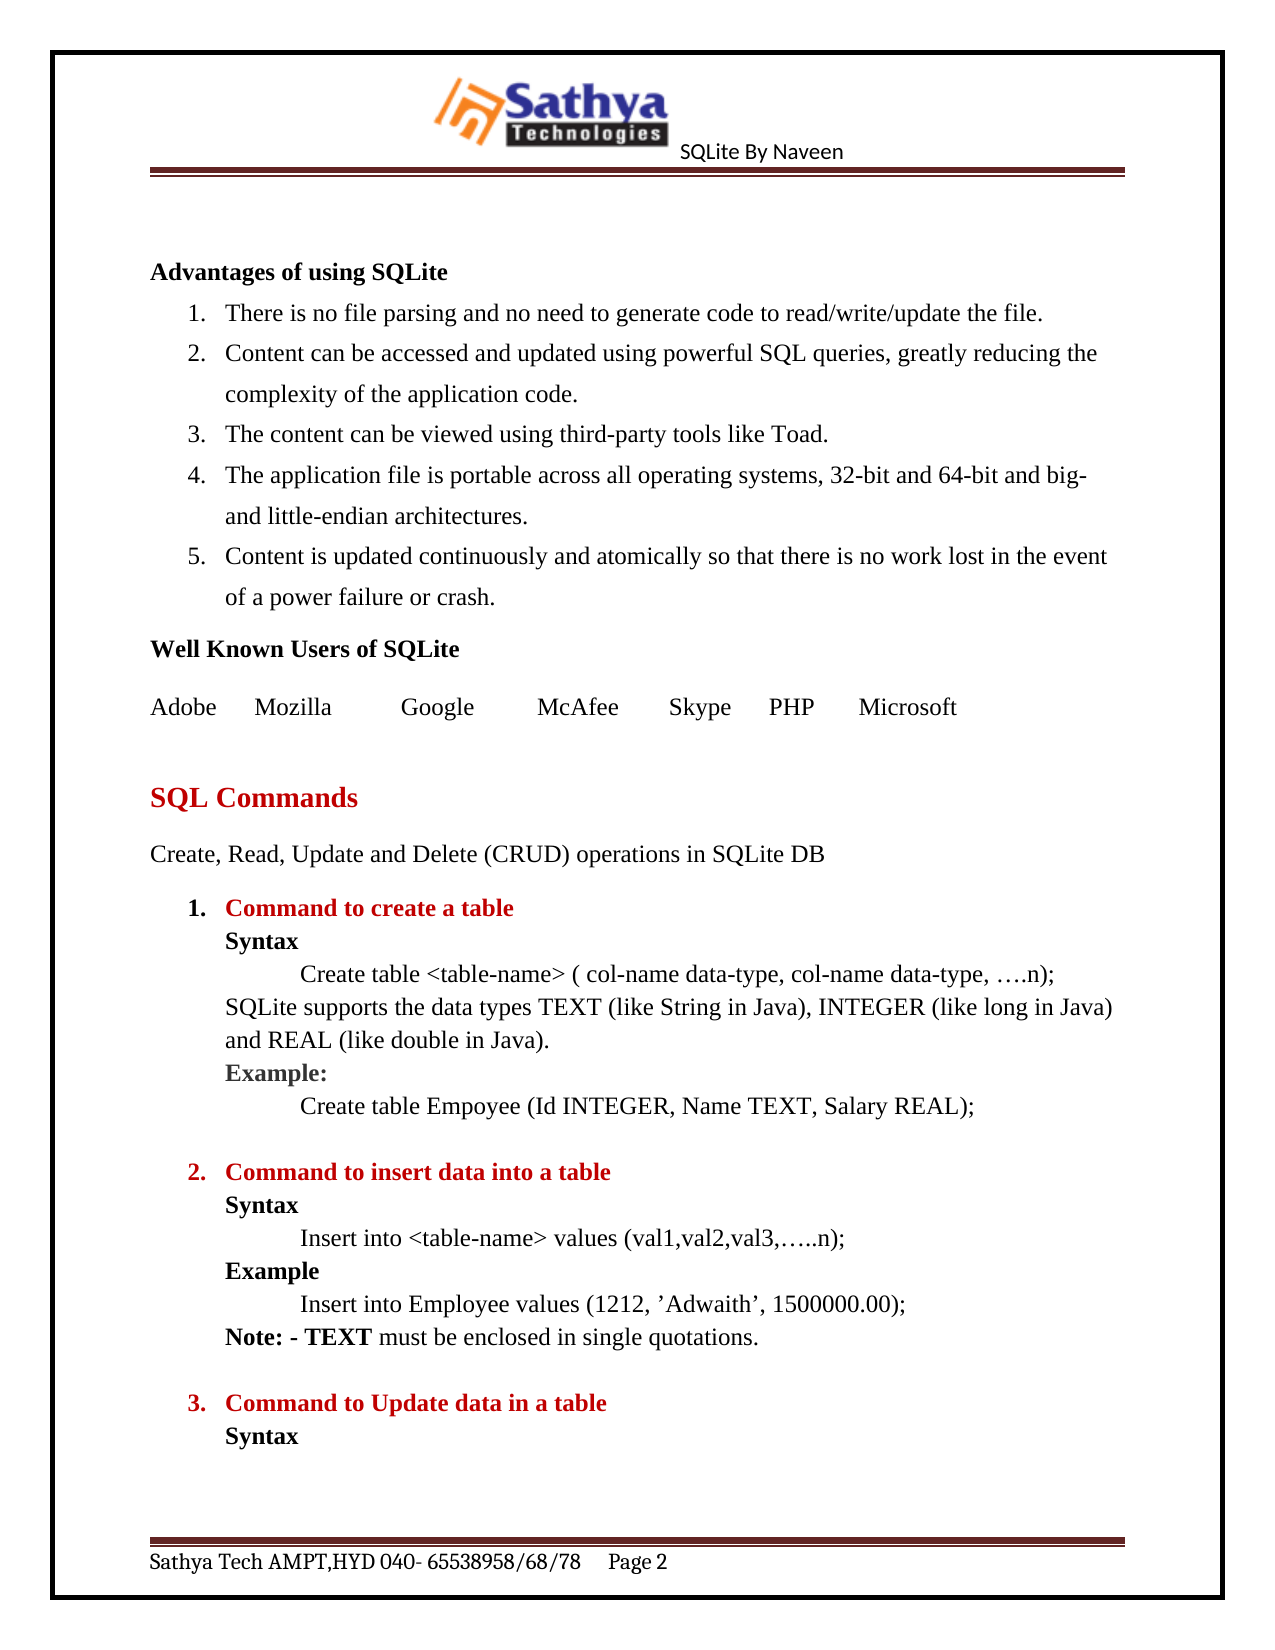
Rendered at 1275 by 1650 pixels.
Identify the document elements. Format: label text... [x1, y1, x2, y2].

text Advantages of using SQLite [150, 245, 1125, 286]
list Content can be accessed and updated using powerful SQL queries, greatly reducing the complexity of the application code. [187, 326, 1125, 408]
list Syntax [225, 926, 1125, 955]
list Command to create a table [187, 893, 1125, 922]
list Note: - TEXT must be enclosed in single quotations. [225, 1322, 1125, 1351]
list Example: [225, 1058, 1125, 1087]
text Create, Read, Update and Delete (CRUD) operations in SQLite DB [150, 839, 1125, 868]
list Insert into <table-name> values (val1,val2,val3,…..n); [225, 1223, 1125, 1252]
list Command to Update data in a table [187, 1388, 1125, 1417]
list Syntax [225, 1421, 1125, 1450]
text Adobe Mozilla Google McAfee Skype PHP Microsoft [150, 686, 1125, 720]
subtitle Well Known Users of SQLite [150, 634, 1125, 663]
text SQL Commands [150, 780, 1125, 813]
list Insert into Employee values (1212, ’Adwaith’, 1500000.00); [225, 1289, 1125, 1318]
list There is no file parsing and no need to generate code to read/write/update the file. [187, 286, 1125, 326]
picture [431, 75, 680, 160]
list The content can be viewed using third-party tools like Toad. [187, 408, 1125, 448]
list Example [225, 1256, 1125, 1285]
list Command to insert data into a table [187, 1157, 1125, 1186]
list SQLite supports the data types TEXT (like String in Java), INTEGER (like long in Java) and REAL (like double in Java). [225, 992, 1125, 1054]
list Syntax [225, 1190, 1125, 1219]
list Create table Empoyee (Id INTEGER, Name TEXT, Salary REAL); [225, 1091, 1125, 1120]
list The application file is portable across all operating systems, 32-bit and 64-bit and big- and little-endian architectures. [187, 448, 1125, 529]
list Create table <table-name> ( col-name data-type, col-name data-type, ….n); [225, 959, 1125, 988]
list Content is updated continuously and atomically so that there is no work lost in the event of a power failure or crash. [187, 529, 1125, 611]
